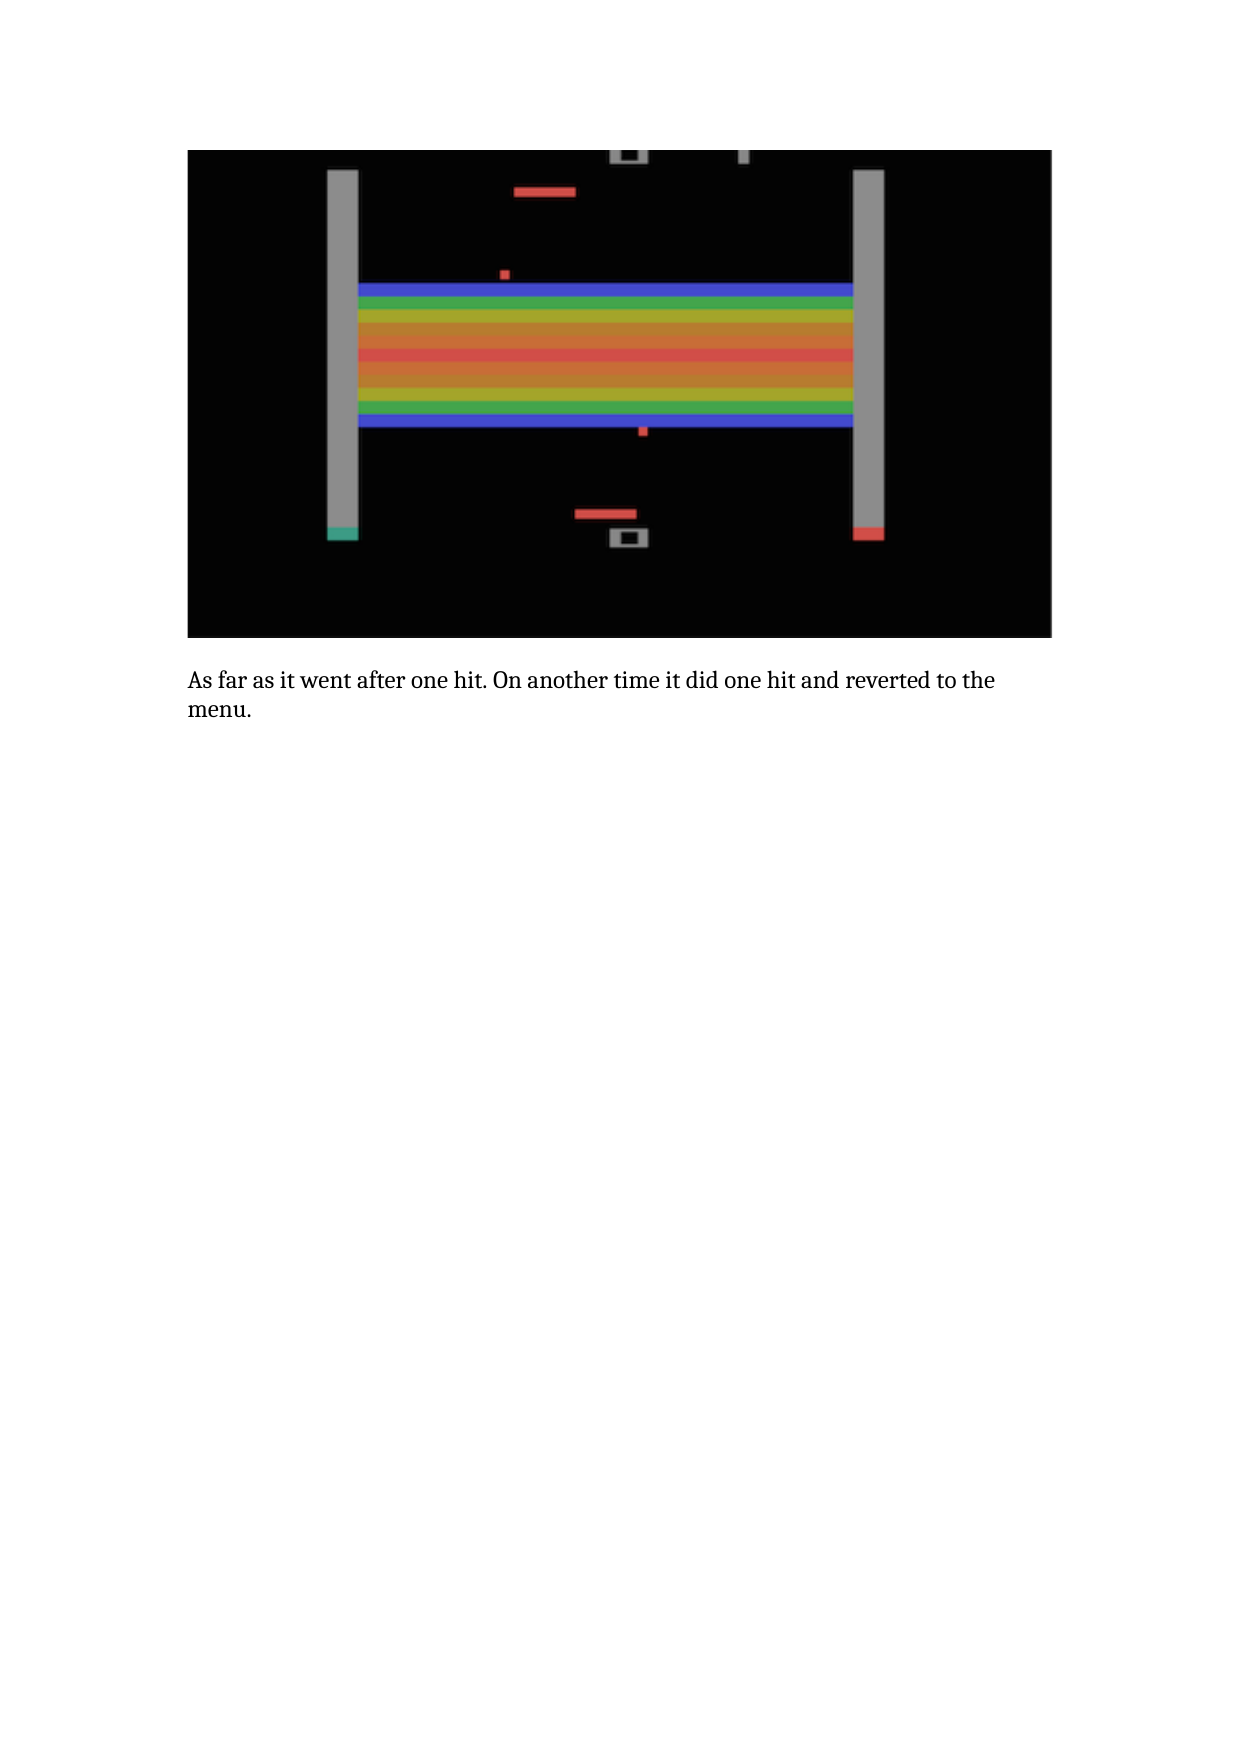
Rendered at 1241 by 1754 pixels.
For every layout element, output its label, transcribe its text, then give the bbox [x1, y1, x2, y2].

text As far as it went after one hit. On another time it did one hit and reverted to the menu. [187, 666, 1053, 724]
picture [187, 150, 1053, 638]
